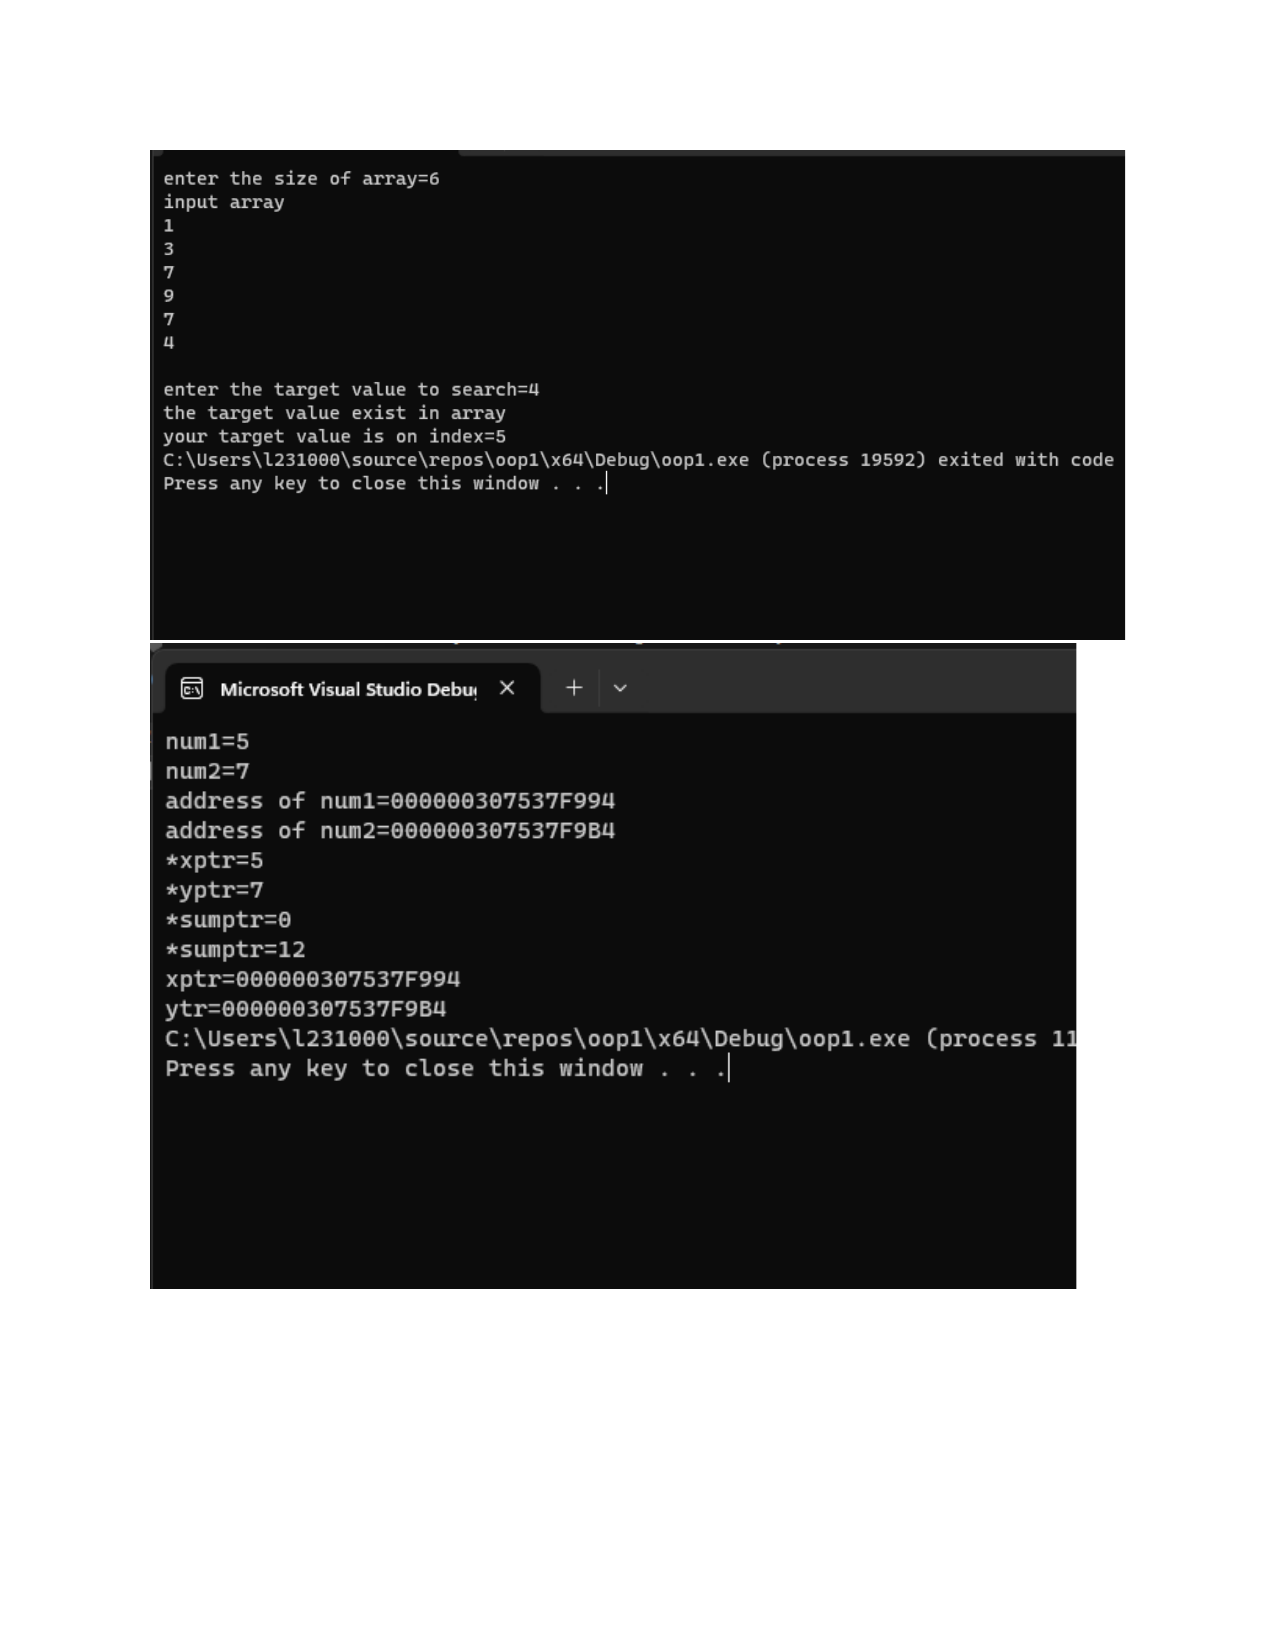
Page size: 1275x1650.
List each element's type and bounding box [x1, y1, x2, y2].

picture [150, 643, 1077, 1289]
picture [150, 150, 1125, 640]
